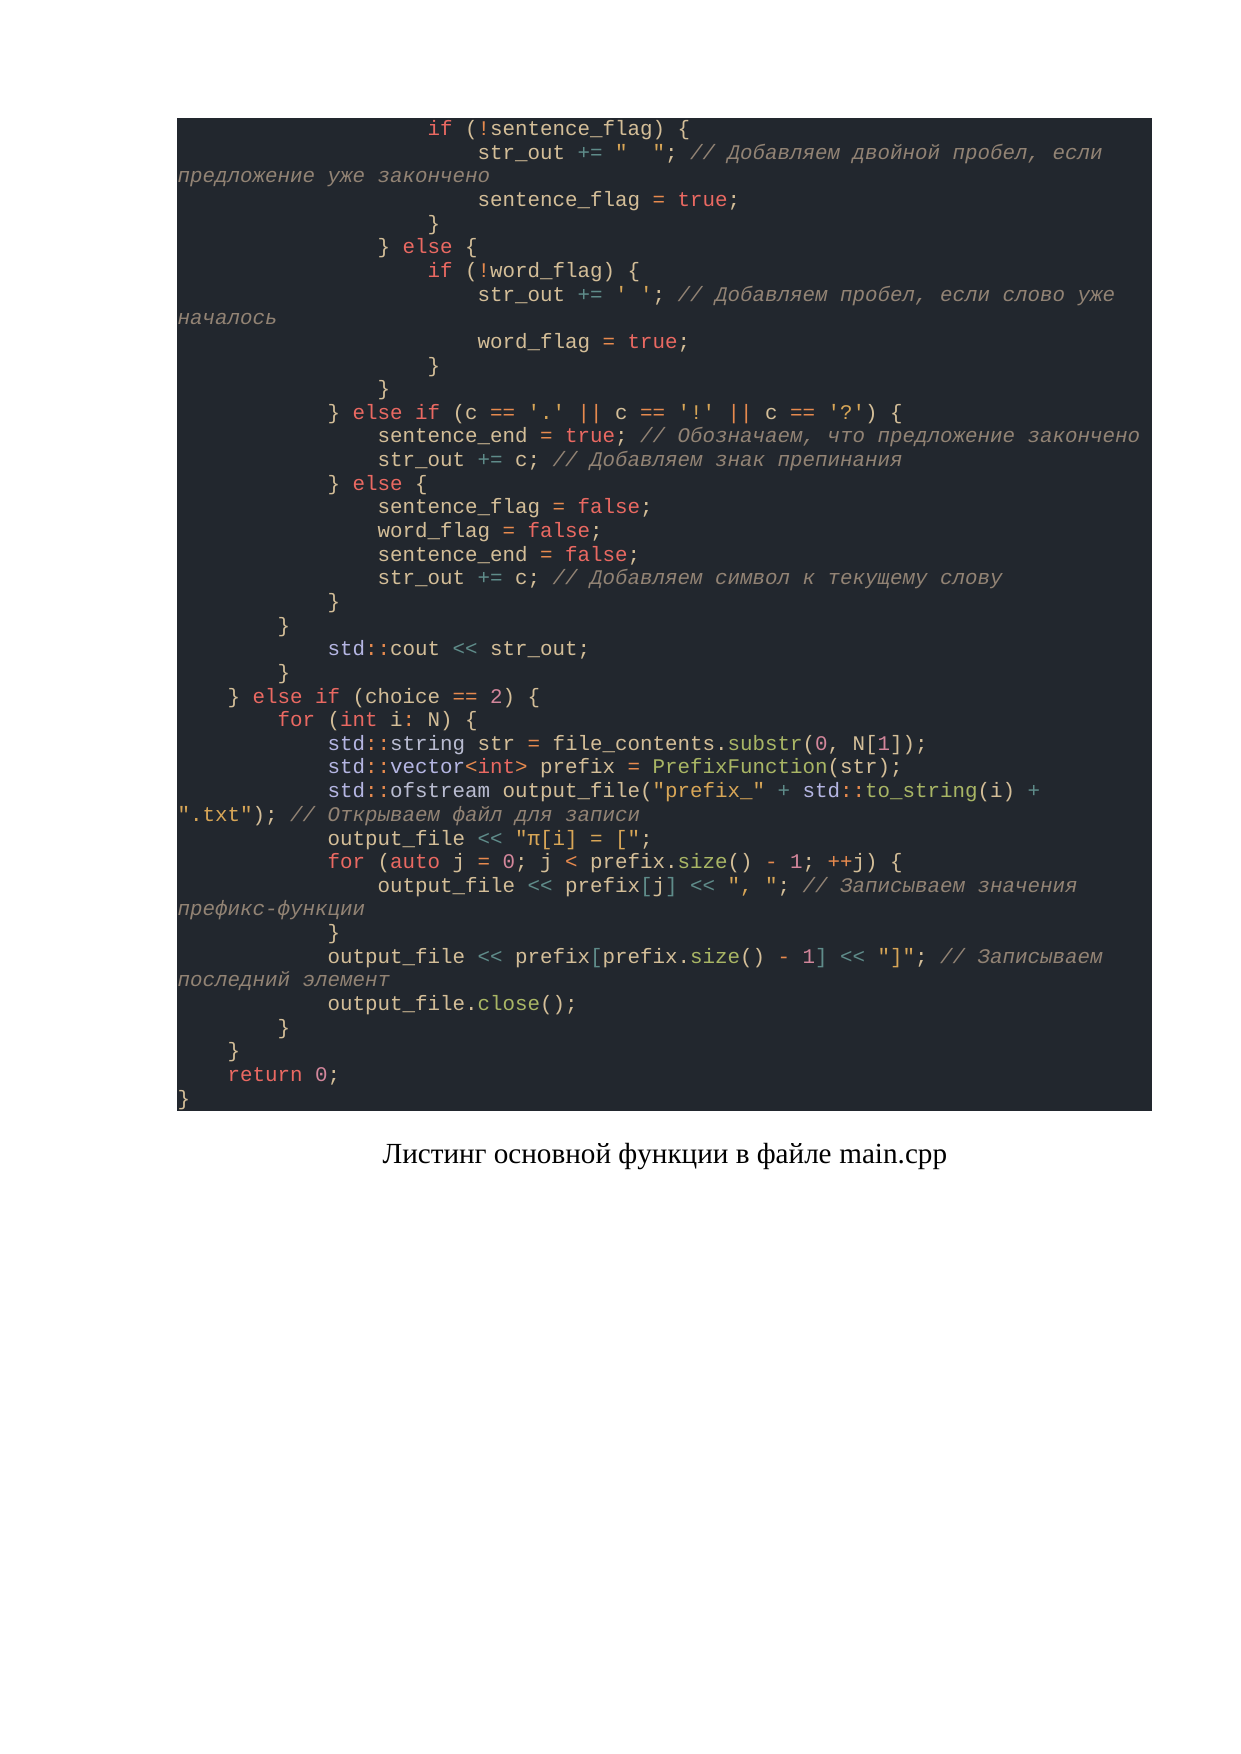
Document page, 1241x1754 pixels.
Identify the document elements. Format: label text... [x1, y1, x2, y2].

text Листинг основной функции в файле main.cpp [177, 1136, 1152, 1170]
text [177, 118, 1152, 1111]
